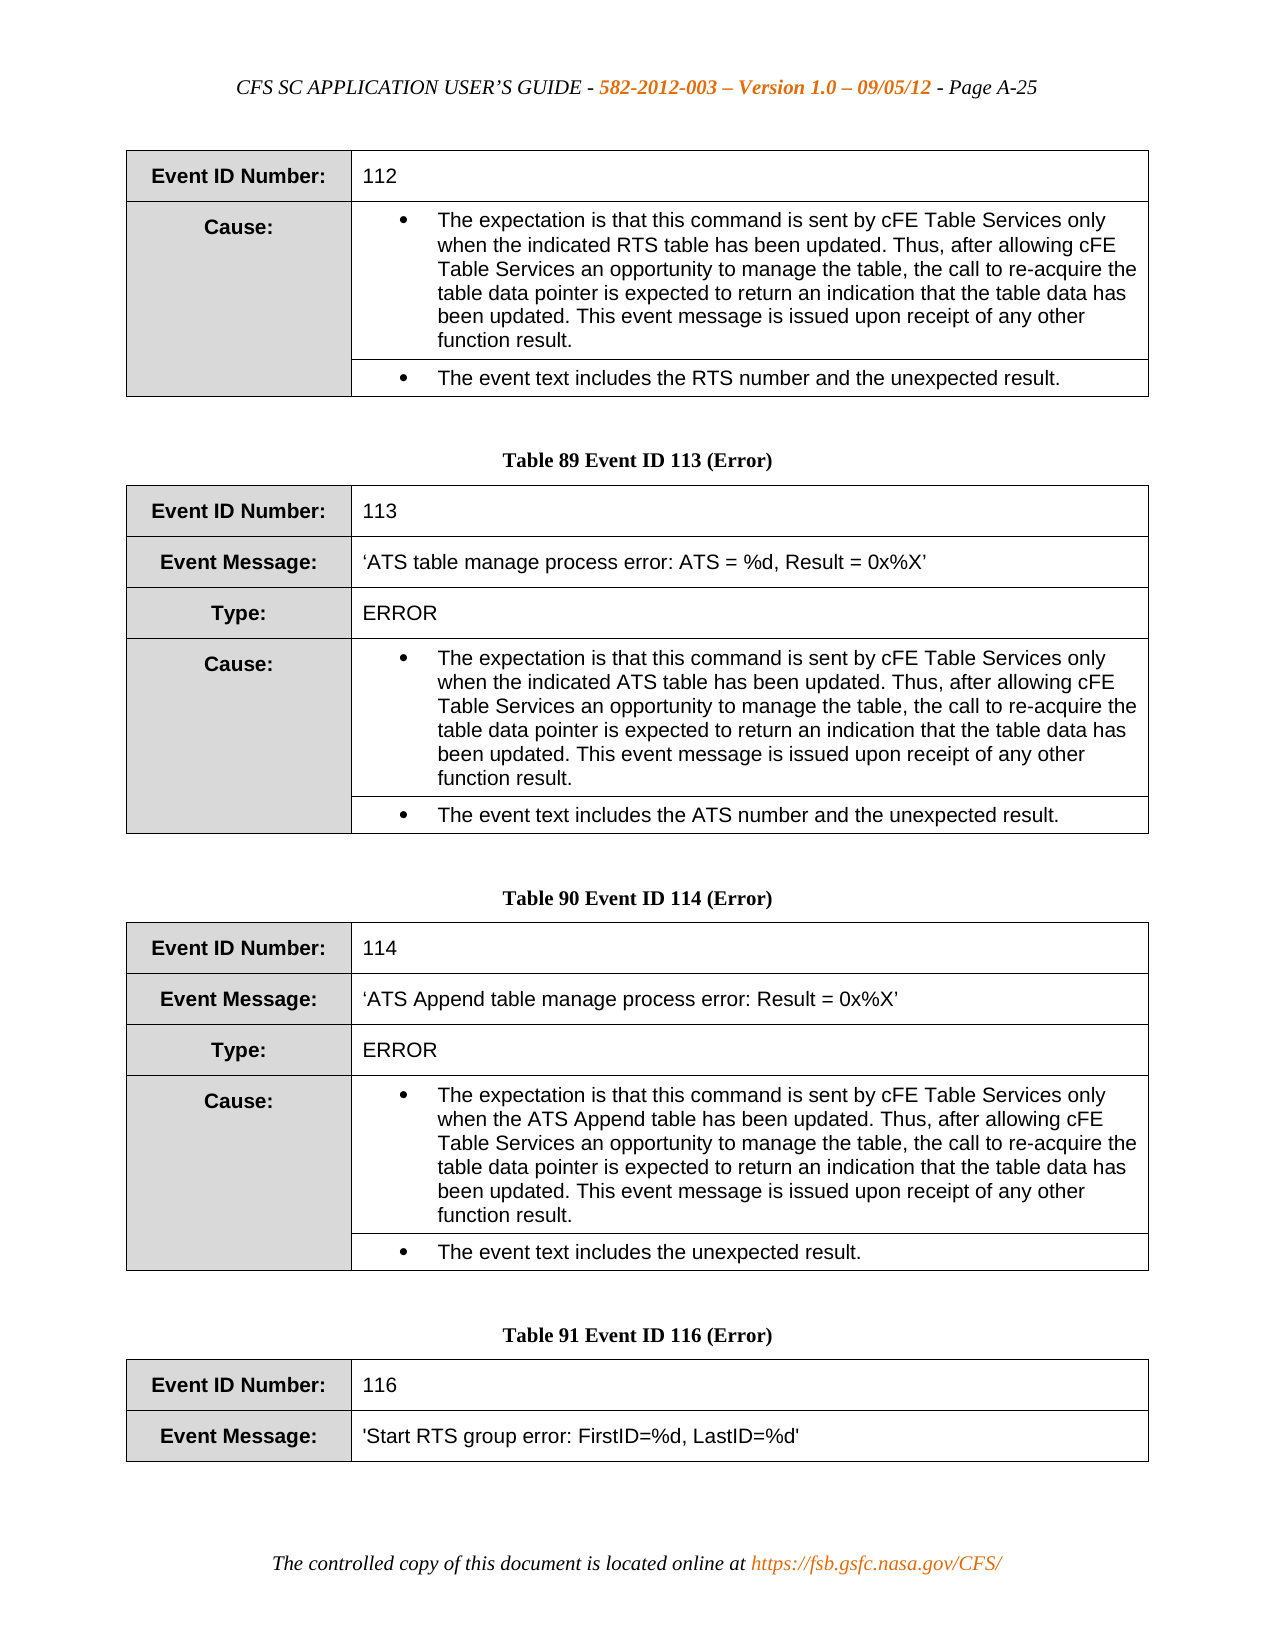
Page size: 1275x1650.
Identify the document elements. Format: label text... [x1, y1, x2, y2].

table_header 116 [352, 1360, 1148, 1410]
table_cell Event Message: [127, 974, 351, 1024]
text Table 89 Event ID 113 (Error) [187, 448, 1087, 472]
table_header 112 [352, 151, 1148, 201]
table_cell Event Message: [127, 537, 351, 587]
table_cell Type: [127, 1025, 351, 1075]
table_cell Cause: [127, 1076, 351, 1270]
table_cell Event Message: [127, 1411, 351, 1461]
table_cell ERROR [352, 588, 1148, 638]
table_cell The event text includes the ATS number and the unexpected result. [352, 797, 1148, 833]
table_cell ‘ATS Append table manage process error: Result = 0x%X’ [352, 974, 1148, 1024]
table_header 114 [352, 923, 1148, 973]
table_cell The event text includes the unexpected result. [352, 1234, 1148, 1270]
table_header Event ID Number: [127, 486, 351, 536]
text Table 91 Event ID 116 (Error) [187, 1323, 1087, 1347]
table_cell ‘ATS table manage process error: ATS = %d, Result = 0x%X’ [352, 537, 1148, 587]
table_cell The event text includes the RTS number and the unexpected result. [352, 360, 1148, 396]
table_cell 'Start RTS group error: FirstID=%d, LastID=%d' [352, 1411, 1148, 1461]
table_cell The expectation is that this command is sent by cFE Table Services only when the indicated RTS table has been updated. Thus, after allowing cFE Table Services an opportunity to manage the table, the call to re-acquire the table data pointer is expected to return an indication that the table data has been updated. This event message is issued upon receipt of any other function result. [352, 202, 1148, 358]
table_cell The expectation is that this command is sent by cFE Table Services only when the ATS Append table has been updated. Thus, after allowing cFE Table Services an opportunity to manage the table, the call to re-acquire the table data pointer is expected to return an indication that the table data has been updated. This event message is issued upon receipt of any other function result. [352, 1076, 1148, 1233]
text Table 90 Event ID 114 (Error) [187, 886, 1087, 909]
table_header Event ID Number: [127, 151, 351, 201]
table_cell Cause: [127, 202, 351, 396]
table_header Event ID Number: [127, 1360, 351, 1410]
table_cell The expectation is that this command is sent by cFE Table Services only when the indicated ATS table has been updated. Thus, after allowing cFE Table Services an opportunity to manage the table, the call to re-acquire the table data pointer is expected to return an indication that the table data has been updated. This event message is issued upon receipt of any other function result. [352, 639, 1148, 796]
table_cell Type: [127, 588, 351, 638]
table_cell ERROR [352, 1025, 1148, 1075]
table_cell Cause: [127, 639, 351, 833]
table_header Event ID Number: [127, 923, 351, 973]
table_header 113 [352, 486, 1148, 536]
